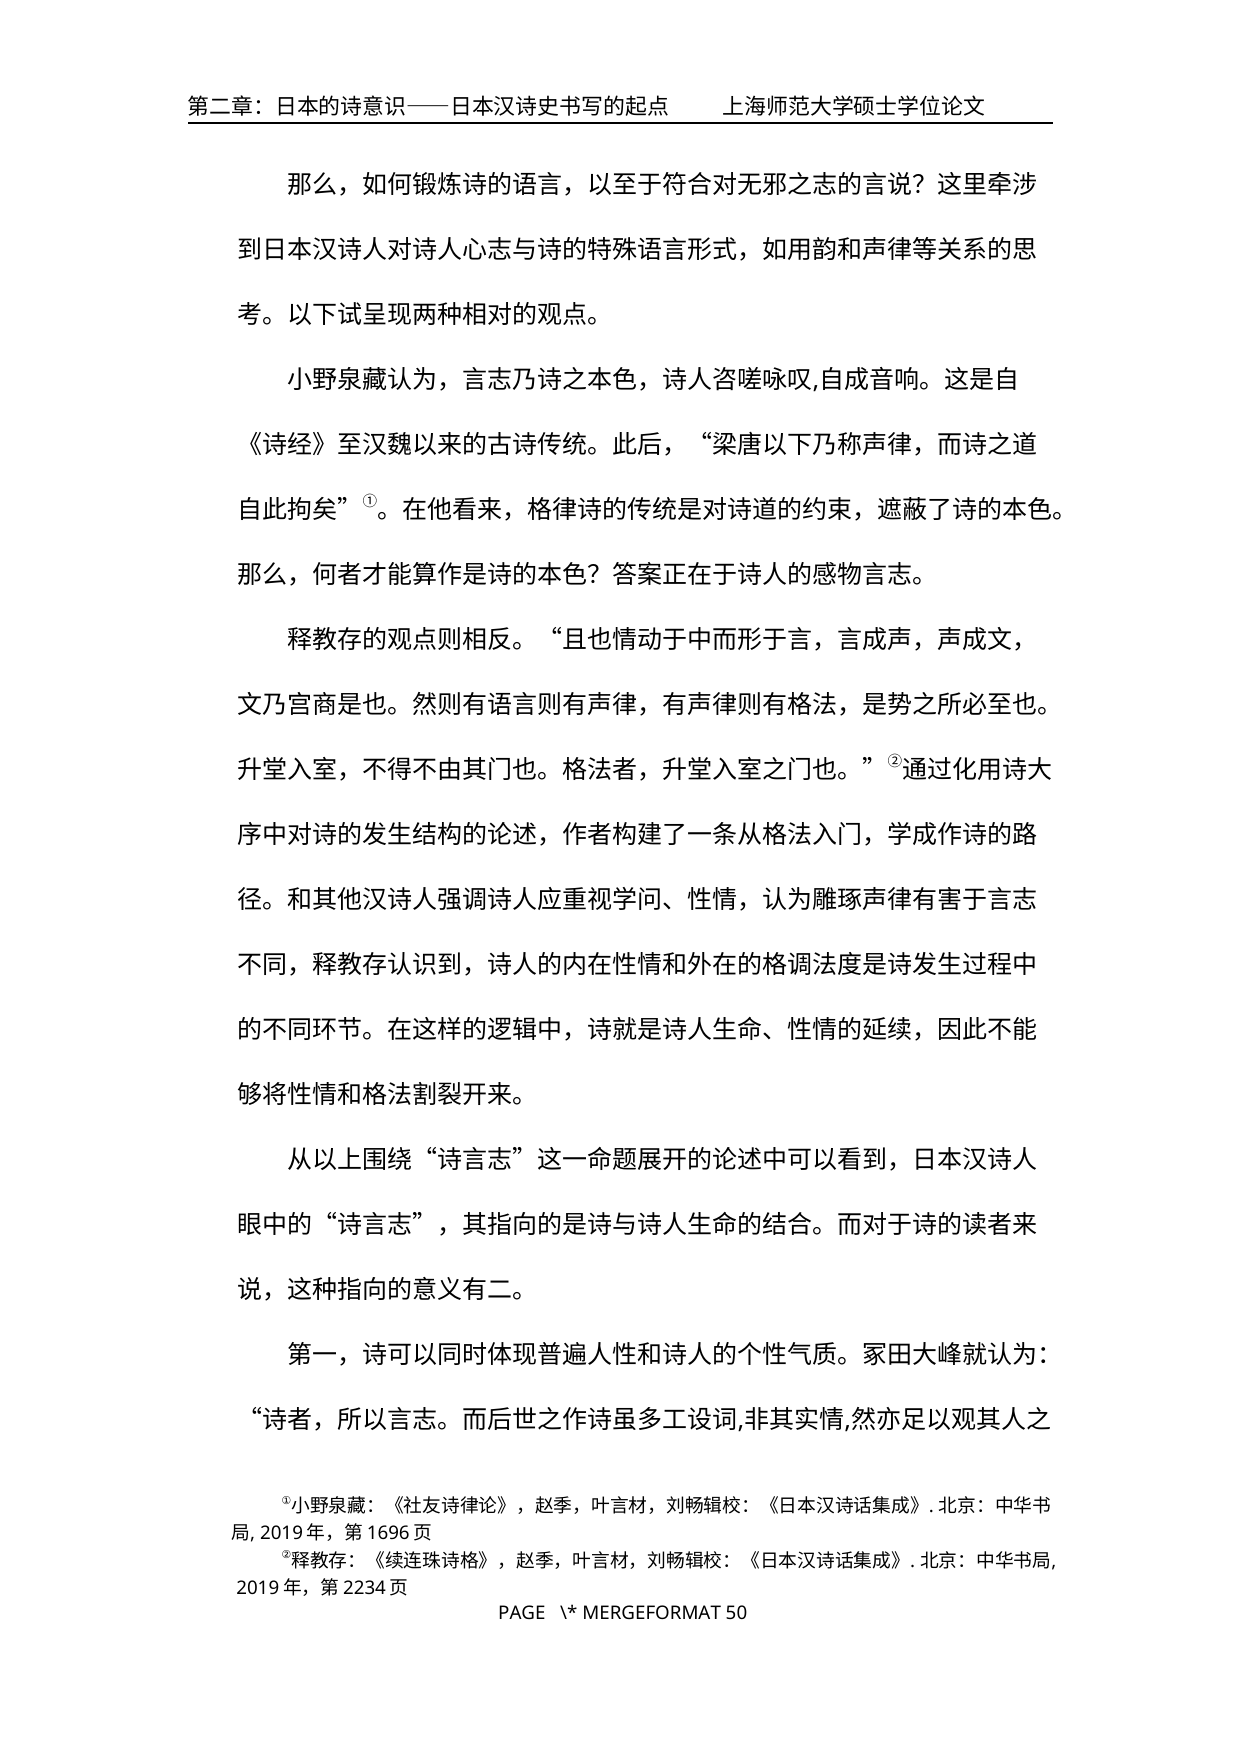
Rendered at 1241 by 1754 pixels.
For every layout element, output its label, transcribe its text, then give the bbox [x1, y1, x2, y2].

text 那么，如何锻炼诗的语言，以至于符合对无邪之志的言说？这里牵涉到日本汉诗人对诗人心志与诗的特殊语言形式，如用韵和声律等关系的思考。以下试呈现两种相对的观点。 [237, 150, 1053, 345]
text 从以上围绕“诗言志”这一命题展开的论述中可以看到，日本汉诗人眼中的“诗言志”，其指向的是诗与诗人生命的结合。而对于诗的读者来说，这种指向的意义有二。 [237, 1125, 1053, 1320]
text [237, 1320, 1053, 1450]
text 小野泉藏认为，言志乃诗之本色，诗人咨嗟咏叹,自成音响。这是自《诗经》至汉魏以来的古诗传统。此后，“梁唐以下乃称声律，而诗之道自此拘矣”。在他看来，格律诗的传统是对诗道的约束，遮蔽了诗的本色。那么，何者才能算作是诗的本色？答案正在于诗人的感物言志。 [237, 345, 1053, 605]
text 释教存的观点则相反。“且也情动于中而形于言，言成声，声成文，文乃宫商是也。然则有语言则有声律，有声律则有格法，是势之所必至也。升堂入室，不得不由其门也。格法者，升堂入室之门也。”通过化用诗大序中对诗的发生结构的论述，作者构建了一条从格法入门，学成作诗的路径。和其他汉诗人强调诗人应重视学问、性情，认为雕琢声律有害于言志不同，释教存认识到，诗人的内在性情和外在的格调法度是诗发生过程中的不同环节。在这样的逻辑中，诗就是诗人生命、性情的延续，因此不能够将性情和格法割裂开来。 [237, 605, 1053, 1125]
